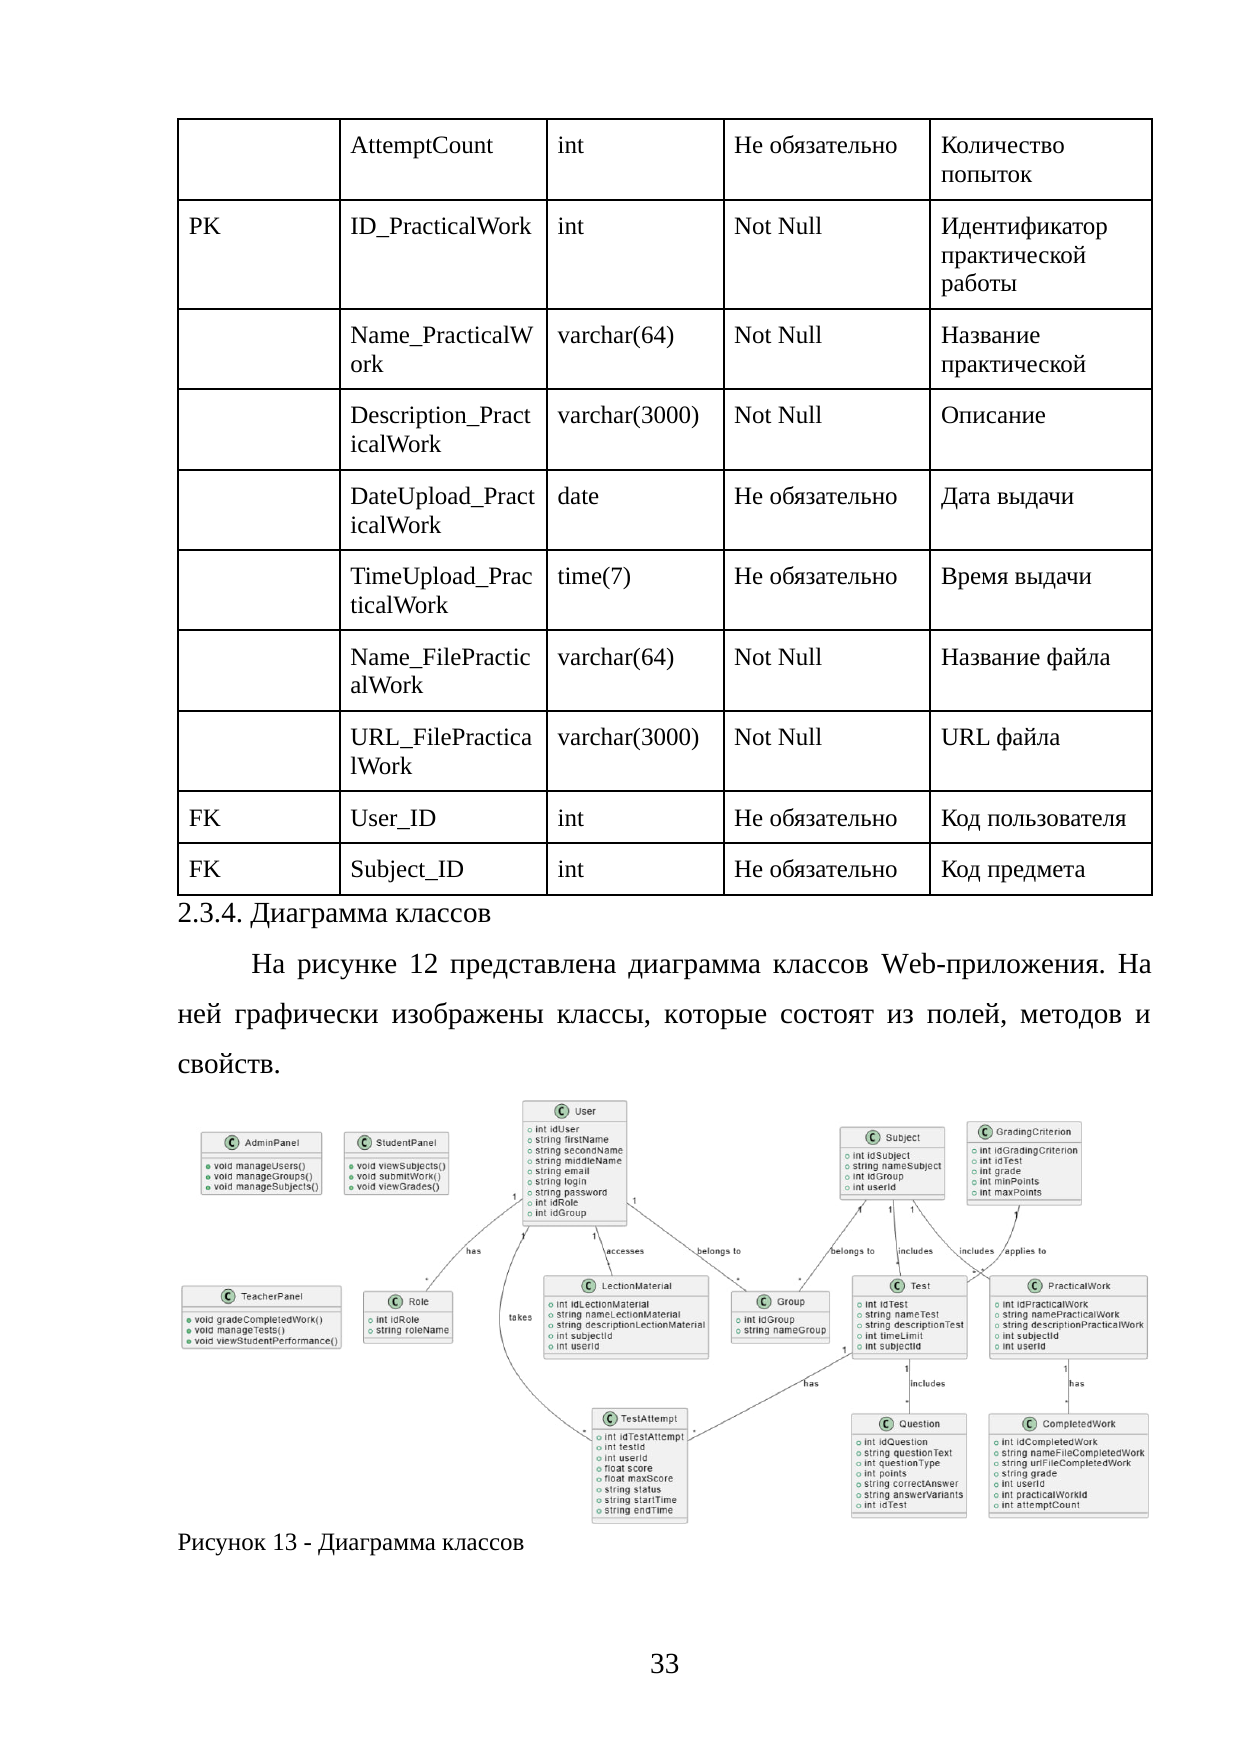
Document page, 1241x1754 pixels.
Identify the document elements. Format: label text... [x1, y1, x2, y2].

table_cell Subject_ID [341, 844, 546, 893]
table_cell FK [179, 844, 339, 893]
table_cell Дата выдачи [931, 471, 1151, 549]
table_cell [179, 551, 339, 629]
text Рисунок 13 - Диаграмма классов [177, 1527, 1152, 1556]
table_cell Name_FilePracticalWork [341, 631, 546, 710]
table_cell Не обязательно [725, 551, 929, 629]
table_cell Количество попыток [931, 120, 1151, 198]
picture [177, 1096, 1152, 1527]
table_cell [179, 310, 339, 388]
table_cell int [548, 844, 723, 893]
table_cell DateUpload_PracticalWork [341, 471, 546, 549]
table_cell int [548, 792, 723, 842]
table_cell varchar(64) [548, 310, 723, 388]
table_cell Код пользователя [931, 792, 1151, 842]
table_cell User_ID [341, 792, 546, 842]
table_cell Код предмета [931, 844, 1151, 893]
table_cell AttemptCount [341, 120, 546, 198]
table_cell Не обязательно [725, 792, 929, 842]
table_cell int [548, 201, 723, 308]
table_cell URL_FilePracticalWork [341, 712, 546, 790]
table_cell ID_PracticalWork [341, 201, 546, 308]
text На рисунке 12 представлена диаграмма классов Web-приложения. На ней графически изображены классы, которые состоят из полей, методов и свойств. [177, 946, 1152, 1080]
table_cell Not Null [725, 201, 929, 308]
table_cell Not Null [725, 712, 929, 790]
table_cell [179, 390, 339, 468]
table_cell [179, 631, 339, 710]
table_cell Not Null [725, 310, 929, 388]
table_cell Not Null [725, 390, 929, 468]
table_cell Name_PracticalWork [341, 310, 546, 388]
table_cell Время выдачи [931, 551, 1151, 629]
table_cell int [548, 120, 723, 198]
table_cell TimeUpload_PracticalWork [341, 551, 546, 629]
table_cell [179, 712, 339, 790]
table_cell Description_PracticalWork [341, 390, 546, 468]
table_cell Не обязательно [725, 471, 929, 549]
table_cell [179, 120, 339, 198]
table_cell time(7) [548, 551, 723, 629]
table_cell varchar(3000) [548, 712, 723, 790]
table_cell Идентификатор практической работы [931, 201, 1151, 308]
table_cell varchar(3000) [548, 390, 723, 468]
table_cell Не обязательно [725, 844, 929, 893]
table_cell varchar(64) [548, 631, 723, 710]
table_cell Название файла [931, 631, 1151, 710]
table_cell PK [179, 201, 339, 308]
table_cell URL файла [931, 712, 1151, 790]
table_cell Название практической [931, 310, 1151, 388]
table_cell FK [179, 792, 339, 842]
table_cell date [548, 471, 723, 549]
subtitle 2.3.4. Диаграмма классов [177, 896, 1152, 929]
table_cell [179, 471, 339, 549]
table_cell Описание [931, 390, 1151, 468]
table_cell Не обязательно [725, 120, 929, 198]
table_cell Not Null [725, 631, 929, 710]
